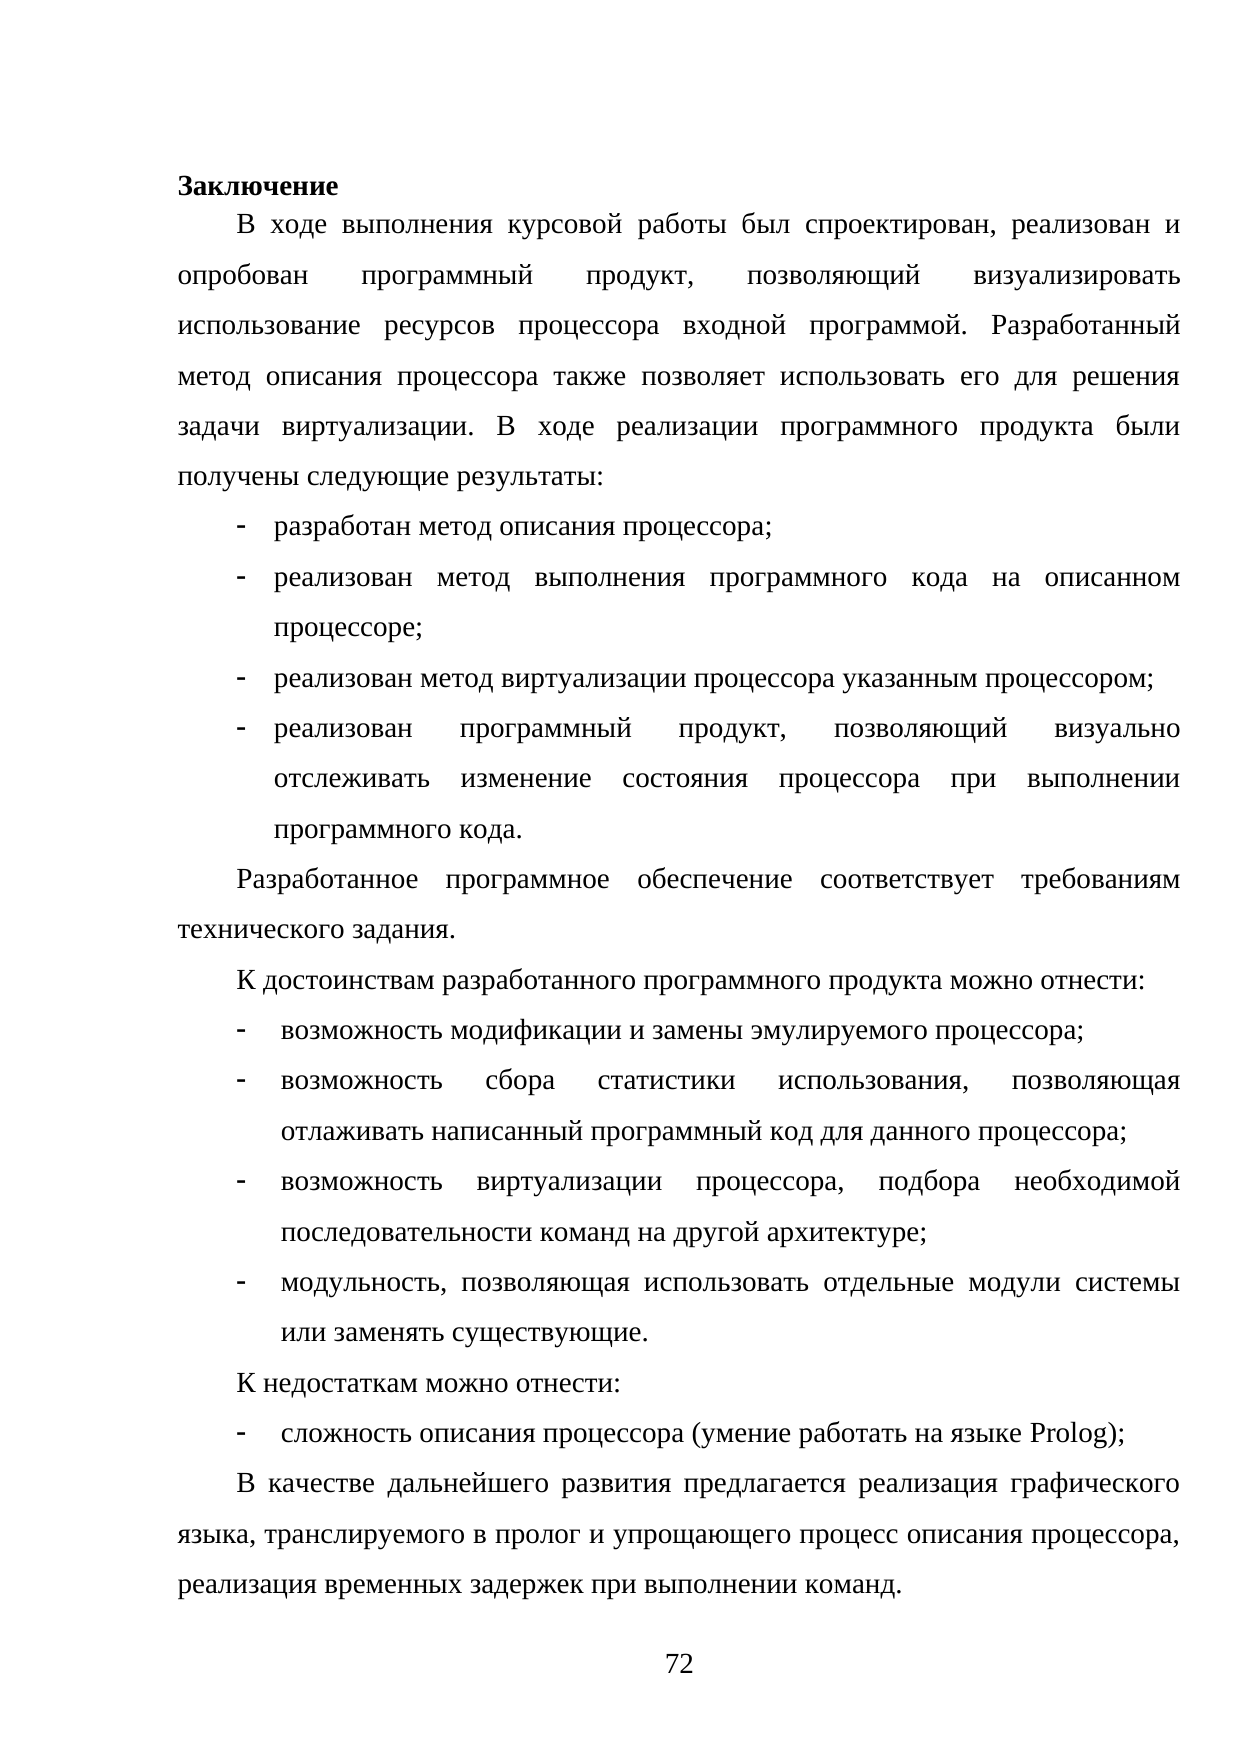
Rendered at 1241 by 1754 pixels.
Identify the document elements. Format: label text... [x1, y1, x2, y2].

text К недостаткам можно отнести: [177, 1365, 1181, 1398]
text Разработанное программное обеспечение соответствует требованиям технического задания. [177, 861, 1181, 945]
list реализован метод выполнения программного кода на описанном процессоре; [236, 559, 1181, 643]
list возможность модификации и замены эмулируемого процессора; [236, 1012, 1181, 1046]
list сложность описания процессора (умение работать на языке Prolog); [236, 1415, 1181, 1449]
text В ходе выполнения курсовой работы был спроектирован, реализован и опробован программный продукт, позволяющий визуализировать использование ресурсов процессора входной программой. Разработанный метод описания процессора также позволяет использовать его для решения задачи виртуализации. В ходе реализации программного продукта были получены следующие результаты: [177, 207, 1181, 492]
list возможность виртуализации процессора, подбора необходимой последовательности команд на другой архитектуре; [236, 1163, 1181, 1247]
list разработан метод описания процессора; [236, 508, 1181, 542]
list возможность сбора статистики использования, позволяющая отлаживать написанный программный код для данного процессора; [236, 1062, 1181, 1146]
list модульность, позволяющая использовать отдельные модули системы или заменять существующие. [236, 1264, 1181, 1348]
text К достоинствам разработанного программного продукта можно отнести: [177, 962, 1181, 995]
list реализован программный продукт, позволяющий визуально отслеживать изменение состояния процессора при выполнении программного кода. [236, 710, 1181, 844]
list реализован метод виртуализации процессора указанным процессором; [236, 660, 1181, 693]
text В качестве дальнейшего развития предлагается реализация графического языка, транслируемого в пролог и упрощающего процесс описания процессора, реализация временных задержек при выполнении команд. [177, 1465, 1181, 1599]
subtitle Заключение [177, 168, 1181, 202]
